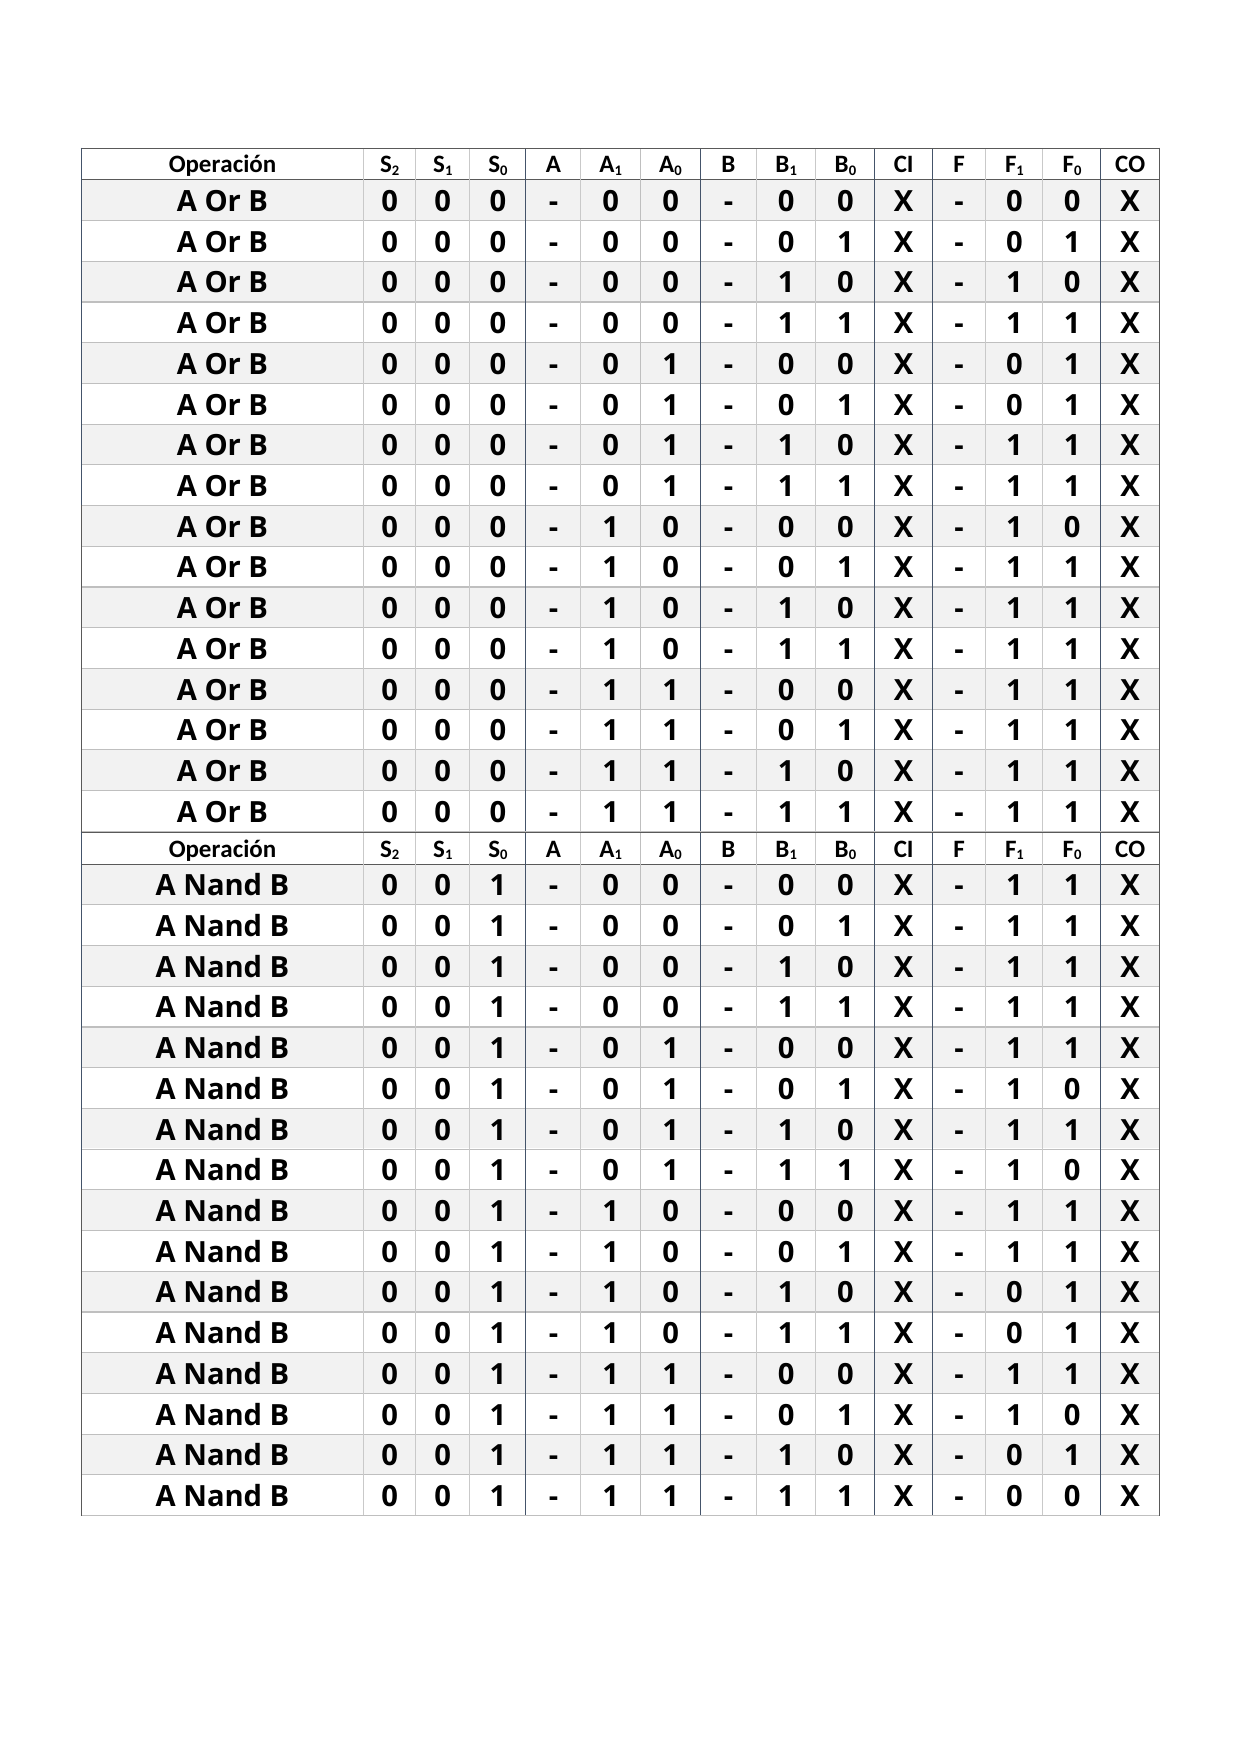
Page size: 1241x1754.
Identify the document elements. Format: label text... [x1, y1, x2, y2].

table_cell X [1101, 425, 1159, 464]
table_cell X [1101, 465, 1159, 505]
table_cell 0 [364, 588, 415, 627]
table_cell X [1101, 262, 1159, 301]
table_cell - [933, 987, 985, 1026]
table_cell 1 [986, 1150, 1042, 1189]
table_cell X [875, 1353, 932, 1393]
table_cell A Or B [82, 669, 363, 709]
table_cell X [875, 1109, 932, 1148]
table_header F [933, 833, 985, 863]
table_header CI [875, 833, 932, 863]
table_cell 1 [470, 987, 525, 1026]
table_header F1 [986, 833, 1042, 863]
table_cell 0 [581, 303, 640, 342]
table_cell 0 [416, 905, 469, 945]
table_cell 0 [641, 180, 700, 220]
table_cell 1 [986, 1353, 1042, 1393]
table_cell 1 [757, 1150, 815, 1189]
table_cell X [875, 1313, 932, 1352]
table_cell 0 [416, 987, 469, 1026]
table_cell X [875, 1394, 932, 1434]
table_cell X [1101, 547, 1159, 586]
table_cell A Nand B [82, 1353, 363, 1393]
table_cell - [701, 221, 756, 261]
table_cell A Or B [82, 303, 363, 342]
table_cell 0 [641, 1272, 700, 1311]
table_cell - [933, 425, 985, 464]
table_cell 0 [757, 669, 815, 709]
table_cell A Or B [82, 547, 363, 586]
table_cell X [875, 425, 932, 464]
table_cell - [701, 1028, 756, 1067]
table_cell 1 [986, 262, 1042, 301]
table_cell A Or B [82, 425, 363, 464]
table_cell 0 [416, 710, 469, 749]
table_cell 0 [416, 1068, 469, 1108]
table_cell - [933, 1435, 985, 1474]
table_cell 0 [581, 425, 640, 464]
table_cell 1 [816, 465, 874, 505]
table_cell 1 [581, 506, 640, 546]
table_cell 1 [641, 710, 700, 749]
table_cell 0 [416, 1190, 469, 1230]
table_cell 1 [641, 465, 700, 505]
table_cell X [1101, 303, 1159, 342]
table_cell 1 [581, 1394, 640, 1434]
table_cell - [933, 865, 985, 904]
table_header A [526, 149, 580, 179]
table_cell 1 [581, 1313, 640, 1352]
table_cell A Nand B [82, 1475, 363, 1515]
table_cell 0 [986, 343, 1042, 383]
table_cell - [526, 710, 580, 749]
table_cell 1 [470, 1190, 525, 1230]
table_cell - [701, 425, 756, 464]
table_cell A Nand B [82, 905, 363, 945]
table_cell A Or B [82, 791, 363, 831]
table_cell - [701, 987, 756, 1026]
table_cell 1 [581, 710, 640, 749]
table_cell 1 [757, 425, 815, 464]
table_cell - [933, 1028, 985, 1067]
table_header B [701, 833, 756, 863]
table_cell 0 [816, 946, 874, 986]
table_cell 0 [816, 1028, 874, 1067]
table_cell - [526, 1190, 580, 1230]
table_cell 1 [1043, 303, 1100, 342]
table_cell A Nand B [82, 946, 363, 986]
table_cell 0 [816, 669, 874, 709]
table_cell 1 [470, 1475, 525, 1515]
table_cell X [875, 1435, 932, 1474]
table_cell A Nand B [82, 1313, 363, 1352]
table_cell 1 [986, 710, 1042, 749]
table_header S0 [470, 833, 525, 863]
table_cell 0 [416, 1313, 469, 1352]
table_cell X [875, 791, 932, 831]
table_cell X [1101, 1272, 1159, 1311]
table_cell X [1101, 384, 1159, 423]
table_cell 0 [416, 1109, 469, 1148]
table_cell 0 [416, 221, 469, 261]
table_cell 1 [1043, 547, 1100, 586]
table_cell 0 [641, 221, 700, 261]
table_cell 0 [757, 180, 815, 220]
table_cell 0 [364, 750, 415, 790]
table_cell 0 [364, 1028, 415, 1067]
table_cell 0 [364, 384, 415, 423]
table_cell 1 [816, 905, 874, 945]
table_cell X [1101, 506, 1159, 546]
table_cell 0 [757, 221, 815, 261]
table_cell - [933, 1313, 985, 1352]
table_cell 1 [470, 1068, 525, 1108]
table_cell 0 [416, 865, 469, 904]
table_cell 0 [470, 343, 525, 383]
table_cell - [933, 465, 985, 505]
table_cell X [1101, 1231, 1159, 1271]
table_cell 0 [757, 547, 815, 586]
table_cell A Or B [82, 262, 363, 301]
table_cell 0 [416, 1353, 469, 1393]
table_cell - [701, 865, 756, 904]
table_cell - [526, 1272, 580, 1311]
table_cell X [1101, 987, 1159, 1026]
table_header B0 [816, 149, 874, 179]
table_cell 1 [1043, 1272, 1100, 1311]
table_cell 1 [986, 946, 1042, 986]
table_cell 0 [641, 588, 700, 627]
table_cell 1 [1043, 946, 1100, 986]
table_cell - [933, 180, 985, 220]
table_cell 0 [757, 506, 815, 546]
table_cell 0 [581, 384, 640, 423]
table_cell X [875, 865, 932, 904]
table_cell 1 [470, 1313, 525, 1352]
table_cell 1 [641, 1394, 700, 1434]
table_cell - [526, 384, 580, 423]
table_cell 1 [757, 1435, 815, 1474]
table_cell 0 [470, 710, 525, 749]
table_cell 0 [581, 987, 640, 1026]
table_cell 1 [816, 1231, 874, 1271]
table_cell - [701, 1068, 756, 1108]
table_cell 1 [816, 710, 874, 749]
table_cell 1 [1043, 750, 1100, 790]
table_cell 1 [1043, 465, 1100, 505]
table_cell 0 [364, 1272, 415, 1311]
table_cell X [875, 588, 932, 627]
table_cell 1 [470, 1028, 525, 1067]
table_cell - [526, 1435, 580, 1474]
table_cell 1 [816, 303, 874, 342]
table_cell 1 [1043, 1435, 1100, 1474]
table_cell A Nand B [82, 1272, 363, 1311]
table_cell 0 [816, 343, 874, 383]
table_cell - [701, 1475, 756, 1515]
table_cell 1 [641, 1475, 700, 1515]
table_cell - [701, 1353, 756, 1393]
table_cell 0 [416, 588, 469, 627]
table_cell 0 [470, 506, 525, 546]
table_cell - [933, 628, 985, 668]
table_cell 0 [470, 262, 525, 301]
table_cell - [933, 946, 985, 986]
table_cell - [526, 1109, 580, 1148]
table_cell 0 [470, 303, 525, 342]
table_cell X [1101, 1313, 1159, 1352]
table_cell 0 [470, 791, 525, 831]
table_cell 1 [986, 1109, 1042, 1148]
table_cell - [701, 1313, 756, 1352]
table_cell - [701, 1394, 756, 1434]
table_cell A Or B [82, 343, 363, 383]
table_cell - [701, 384, 756, 423]
table_cell 0 [581, 1068, 640, 1108]
table_cell - [701, 1272, 756, 1311]
table_cell 0 [641, 1313, 700, 1352]
table_cell - [933, 343, 985, 383]
table_cell X [1101, 1028, 1159, 1067]
table_cell A Nand B [82, 1028, 363, 1067]
table_cell A Nand B [82, 987, 363, 1026]
table_cell 0 [581, 465, 640, 505]
table_cell - [701, 506, 756, 546]
table_cell A Or B [82, 588, 363, 627]
table_cell 0 [986, 180, 1042, 220]
table_cell 0 [364, 547, 415, 586]
table_cell 1 [581, 791, 640, 831]
table_cell X [1101, 1068, 1159, 1108]
table_cell 1 [470, 1109, 525, 1148]
table_cell 0 [364, 710, 415, 749]
table_cell 0 [416, 1231, 469, 1271]
table_cell 0 [470, 221, 525, 261]
table_cell 1 [641, 750, 700, 790]
table_cell X [1101, 343, 1159, 383]
table_cell 1 [757, 465, 815, 505]
table_cell 0 [816, 588, 874, 627]
table_cell 1 [816, 384, 874, 423]
table_cell 0 [641, 547, 700, 586]
table_cell X [1101, 791, 1159, 831]
table_cell - [526, 547, 580, 586]
table_header S0 [470, 149, 525, 179]
table_cell 1 [816, 1068, 874, 1108]
table_cell 0 [1043, 180, 1100, 220]
table_cell X [1101, 1475, 1159, 1515]
table_cell A Or B [82, 384, 363, 423]
table_cell 1 [1043, 1313, 1100, 1352]
table_cell 1 [470, 1150, 525, 1189]
table_cell 1 [1043, 343, 1100, 383]
table_cell X [1101, 905, 1159, 945]
table_cell X [875, 262, 932, 301]
table_cell X [875, 221, 932, 261]
table_cell 1 [986, 865, 1042, 904]
table_header CO [1101, 149, 1159, 179]
table_cell 1 [641, 669, 700, 709]
table_cell 0 [816, 1353, 874, 1393]
table_cell 1 [816, 987, 874, 1026]
table_cell 0 [986, 221, 1042, 261]
table_cell X [875, 465, 932, 505]
table_cell X [875, 710, 932, 749]
table_cell 0 [757, 905, 815, 945]
table_cell 1 [757, 1109, 815, 1148]
table_cell 0 [364, 905, 415, 945]
table_cell 1 [1043, 1190, 1100, 1230]
table_cell 1 [986, 1068, 1042, 1108]
table_cell 0 [416, 384, 469, 423]
table_cell 1 [641, 1353, 700, 1393]
table_cell 0 [641, 1190, 700, 1230]
table_cell 1 [581, 669, 640, 709]
table_cell 1 [1043, 1353, 1100, 1393]
table_cell 0 [364, 987, 415, 1026]
table_cell X [875, 1068, 932, 1108]
table_cell 0 [416, 465, 469, 505]
table_cell 1 [986, 669, 1042, 709]
table_cell - [701, 1109, 756, 1148]
table_cell 0 [416, 262, 469, 301]
table_cell 0 [364, 1353, 415, 1393]
table_cell 0 [416, 1272, 469, 1311]
table_cell X [1101, 865, 1159, 904]
table_cell - [933, 791, 985, 831]
table_cell 0 [757, 710, 815, 749]
table_cell - [933, 1394, 985, 1434]
table_cell A Or B [82, 750, 363, 790]
table_cell 0 [416, 1475, 469, 1515]
table_cell - [701, 588, 756, 627]
table_cell A Nand B [82, 1394, 363, 1434]
table_cell - [526, 628, 580, 668]
table_cell X [1101, 628, 1159, 668]
table_cell 1 [581, 1272, 640, 1311]
table_cell 0 [816, 750, 874, 790]
table_cell 1 [986, 588, 1042, 627]
table_header F0 [1043, 149, 1100, 179]
table_cell 1 [641, 384, 700, 423]
table_cell 1 [757, 262, 815, 301]
table_cell 1 [816, 628, 874, 668]
table_cell 1 [986, 1028, 1042, 1067]
table_cell 1 [1043, 384, 1100, 423]
table_cell 1 [641, 1435, 700, 1474]
table_cell 0 [581, 905, 640, 945]
table_cell - [526, 865, 580, 904]
table_cell 1 [816, 1313, 874, 1352]
table_cell - [701, 628, 756, 668]
table_cell 0 [986, 1435, 1042, 1474]
table_cell 0 [416, 791, 469, 831]
table_cell 0 [757, 343, 815, 383]
table_cell 0 [416, 1028, 469, 1067]
table_cell 1 [470, 1435, 525, 1474]
table_cell X [1101, 1109, 1159, 1148]
table_header F [933, 149, 985, 179]
table_cell 0 [1043, 262, 1100, 301]
table_cell 0 [470, 628, 525, 668]
table_cell 1 [986, 628, 1042, 668]
table_cell 0 [641, 303, 700, 342]
table_cell 0 [641, 506, 700, 546]
table_cell 1 [641, 1109, 700, 1148]
table_cell 0 [364, 1313, 415, 1352]
table_cell - [526, 1068, 580, 1108]
table_cell - [933, 221, 985, 261]
table_cell 1 [1043, 987, 1100, 1026]
table_cell - [526, 303, 580, 342]
table_cell A Or B [82, 180, 363, 220]
table_cell 1 [757, 588, 815, 627]
table_cell 0 [416, 1150, 469, 1189]
table_cell 1 [581, 588, 640, 627]
table_cell 0 [986, 1475, 1042, 1515]
table_header B [701, 149, 756, 179]
table_cell 0 [364, 343, 415, 383]
table_cell - [701, 1435, 756, 1474]
table_cell 0 [816, 262, 874, 301]
table_cell - [526, 1313, 580, 1352]
table_cell 0 [581, 1109, 640, 1148]
table_header A0 [641, 833, 700, 863]
table_cell 1 [641, 1028, 700, 1067]
table_cell 0 [816, 1435, 874, 1474]
table_cell 1 [986, 750, 1042, 790]
table_cell - [701, 791, 756, 831]
table_cell 0 [581, 946, 640, 986]
table_cell - [701, 669, 756, 709]
table_cell 0 [641, 1231, 700, 1271]
table_cell 1 [581, 750, 640, 790]
table_cell - [526, 1353, 580, 1393]
table_cell 1 [470, 905, 525, 945]
table_cell 0 [757, 865, 815, 904]
table_cell 1 [1043, 1231, 1100, 1271]
table_cell X [1101, 1150, 1159, 1189]
table_cell 1 [470, 1231, 525, 1271]
table_cell - [701, 750, 756, 790]
table_cell A Or B [82, 628, 363, 668]
table_cell 0 [641, 865, 700, 904]
table_cell A Nand B [82, 1150, 363, 1189]
table_cell 0 [364, 628, 415, 668]
table_cell X [875, 1150, 932, 1189]
table_cell - [526, 343, 580, 383]
table_cell - [526, 221, 580, 261]
table_cell - [526, 1475, 580, 1515]
table_cell - [933, 588, 985, 627]
table_cell - [701, 303, 756, 342]
table_cell 0 [816, 425, 874, 464]
table_cell 0 [641, 987, 700, 1026]
table_cell X [875, 1475, 932, 1515]
table_cell 1 [581, 547, 640, 586]
table_cell 1 [581, 1353, 640, 1393]
table_cell 0 [986, 1272, 1042, 1311]
table_cell 1 [816, 1475, 874, 1515]
table_header S2 [364, 149, 415, 179]
table_cell 1 [641, 343, 700, 383]
table_cell 1 [470, 1394, 525, 1434]
table_cell - [933, 750, 985, 790]
table_cell - [933, 1068, 985, 1108]
table_cell 1 [986, 303, 1042, 342]
table_cell 0 [416, 669, 469, 709]
table_cell 0 [364, 1150, 415, 1189]
table_cell 1 [986, 465, 1042, 505]
table_cell - [526, 946, 580, 986]
table_cell 1 [816, 547, 874, 586]
table_cell 0 [581, 865, 640, 904]
table_cell 0 [816, 865, 874, 904]
table_cell 1 [641, 791, 700, 831]
table_cell 0 [416, 628, 469, 668]
table_cell A Nand B [82, 1190, 363, 1230]
table_cell 0 [364, 1435, 415, 1474]
table_cell 0 [581, 1150, 640, 1189]
table_cell A Nand B [82, 1231, 363, 1271]
table_cell A Nand B [82, 1068, 363, 1108]
table_cell - [933, 547, 985, 586]
table_cell 0 [364, 221, 415, 261]
table_cell 1 [1043, 865, 1100, 904]
table_cell - [526, 905, 580, 945]
table_cell 0 [757, 1394, 815, 1434]
table_cell 0 [986, 1313, 1042, 1352]
table_cell 0 [416, 946, 469, 986]
table_header S1 [416, 833, 469, 863]
table_cell - [933, 303, 985, 342]
table_cell 1 [1043, 425, 1100, 464]
table_cell 0 [470, 425, 525, 464]
table_cell X [1101, 180, 1159, 220]
table_cell 0 [816, 1272, 874, 1311]
table_cell X [1101, 1435, 1159, 1474]
table_cell 1 [1043, 1109, 1100, 1148]
table_cell 1 [757, 1313, 815, 1352]
table_cell 0 [364, 946, 415, 986]
table_cell 1 [986, 506, 1042, 546]
table_cell X [1101, 710, 1159, 749]
table_cell - [526, 1394, 580, 1434]
table_cell 0 [470, 180, 525, 220]
table_cell 1 [757, 987, 815, 1026]
table_cell X [875, 1190, 932, 1230]
table_cell 0 [816, 506, 874, 546]
table_cell 1 [581, 628, 640, 668]
table_cell 0 [470, 384, 525, 423]
table_cell A Nand B [82, 1109, 363, 1148]
table_cell - [526, 1231, 580, 1271]
table_cell 0 [364, 1109, 415, 1148]
table_cell 1 [1043, 791, 1100, 831]
table_header Operación [82, 149, 363, 179]
table_cell 0 [364, 303, 415, 342]
table_cell - [701, 180, 756, 220]
table_cell 1 [986, 905, 1042, 945]
table_cell 1 [757, 1475, 815, 1515]
table_cell 1 [986, 1190, 1042, 1230]
table_cell - [526, 750, 580, 790]
table_cell - [701, 343, 756, 383]
table_cell 0 [470, 547, 525, 586]
table_cell 0 [757, 384, 815, 423]
table_cell - [526, 262, 580, 301]
table_header CO [1101, 833, 1159, 863]
table_cell A Or B [82, 221, 363, 261]
table_cell 1 [581, 1475, 640, 1515]
table_cell 0 [816, 1190, 874, 1230]
table_header B1 [757, 833, 815, 863]
table_cell - [933, 384, 985, 423]
table_cell 1 [816, 791, 874, 831]
table_cell A Or B [82, 506, 363, 546]
table_cell 0 [1043, 1068, 1100, 1108]
table_cell - [526, 180, 580, 220]
table_cell X [1101, 1190, 1159, 1230]
table_cell 1 [757, 1272, 815, 1311]
table_cell 1 [1043, 1028, 1100, 1067]
table_cell 1 [470, 865, 525, 904]
table_cell - [701, 1231, 756, 1271]
table_cell 0 [757, 1028, 815, 1067]
table_cell X [1101, 750, 1159, 790]
table_cell - [933, 710, 985, 749]
table_cell X [875, 946, 932, 986]
table_cell 0 [364, 1475, 415, 1515]
table_cell 0 [416, 1435, 469, 1474]
table_cell 0 [470, 750, 525, 790]
table_cell 0 [416, 506, 469, 546]
table_cell X [875, 1231, 932, 1271]
table_cell 0 [641, 946, 700, 986]
table_cell 0 [470, 669, 525, 709]
table_cell - [701, 905, 756, 945]
table_cell 0 [470, 588, 525, 627]
table_cell - [526, 465, 580, 505]
table_cell 1 [1043, 628, 1100, 668]
table_cell 0 [757, 1190, 815, 1230]
table_cell 0 [757, 1068, 815, 1108]
table_header B1 [757, 149, 815, 179]
table_cell - [933, 1475, 985, 1515]
table_cell - [701, 547, 756, 586]
table_cell 1 [986, 987, 1042, 1026]
table_cell 1 [470, 1353, 525, 1393]
table_cell X [875, 180, 932, 220]
table_cell X [875, 343, 932, 383]
table_cell - [526, 1028, 580, 1067]
table_cell 1 [757, 791, 815, 831]
table_cell - [701, 262, 756, 301]
table_cell - [933, 506, 985, 546]
table_cell 1 [986, 1394, 1042, 1434]
table_cell - [526, 669, 580, 709]
table_cell X [875, 905, 932, 945]
table_cell 0 [364, 791, 415, 831]
table_cell 0 [816, 180, 874, 220]
table_cell 0 [416, 343, 469, 383]
table_cell 0 [641, 262, 700, 301]
table_cell 1 [1043, 905, 1100, 945]
table_cell - [701, 1190, 756, 1230]
table_cell X [875, 1028, 932, 1067]
table_cell 1 [986, 1231, 1042, 1271]
table_cell A Nand B [82, 1435, 363, 1474]
table_cell 0 [416, 180, 469, 220]
table_cell 0 [364, 669, 415, 709]
table_cell - [526, 425, 580, 464]
table_cell 0 [816, 1109, 874, 1148]
table_cell - [933, 1109, 985, 1148]
table_cell - [701, 1150, 756, 1189]
table_header S1 [416, 149, 469, 179]
table_cell 1 [581, 1231, 640, 1271]
table_cell X [875, 669, 932, 709]
table_cell 1 [757, 628, 815, 668]
table_cell X [875, 1272, 932, 1311]
table_cell 1 [986, 791, 1042, 831]
table_cell X [1101, 221, 1159, 261]
table_cell 1 [986, 547, 1042, 586]
table_cell A Or B [82, 710, 363, 749]
table_cell X [1101, 1394, 1159, 1434]
table_cell - [933, 669, 985, 709]
table_cell 0 [416, 425, 469, 464]
table_cell 1 [581, 1435, 640, 1474]
table_cell - [701, 946, 756, 986]
table_header B0 [816, 833, 874, 863]
table_cell X [1101, 946, 1159, 986]
table_cell 1 [1043, 669, 1100, 709]
table_cell 0 [416, 303, 469, 342]
table_header F0 [1043, 833, 1100, 863]
table_cell X [875, 987, 932, 1026]
table_cell 1 [816, 1150, 874, 1189]
table_cell 0 [986, 384, 1042, 423]
table_cell A Nand B [82, 865, 363, 904]
table_cell X [1101, 1353, 1159, 1393]
table_cell 0 [364, 262, 415, 301]
table_cell 0 [581, 343, 640, 383]
table_cell - [933, 1190, 985, 1230]
table_cell 1 [986, 425, 1042, 464]
table_cell - [526, 791, 580, 831]
table_header CI [875, 149, 932, 179]
table_header A0 [641, 149, 700, 179]
table_cell - [526, 1150, 580, 1189]
table_cell 0 [581, 180, 640, 220]
table_cell 0 [757, 1231, 815, 1271]
table_cell - [701, 465, 756, 505]
table_header A [526, 833, 580, 863]
table_cell - [933, 1231, 985, 1271]
table_cell 0 [416, 750, 469, 790]
table_cell 0 [581, 262, 640, 301]
table_cell 1 [816, 221, 874, 261]
table_header A1 [581, 833, 640, 863]
table_cell 0 [364, 180, 415, 220]
table_cell 0 [364, 506, 415, 546]
table_cell 0 [470, 465, 525, 505]
table_cell 0 [416, 547, 469, 586]
table_cell 1 [1043, 221, 1100, 261]
table_cell 1 [1043, 588, 1100, 627]
table_cell 1 [816, 1394, 874, 1434]
table_cell X [875, 750, 932, 790]
table_cell X [875, 628, 932, 668]
table_cell 1 [757, 750, 815, 790]
table_header F1 [986, 149, 1042, 179]
table_cell X [1101, 669, 1159, 709]
table_cell 0 [364, 1231, 415, 1271]
table_cell - [933, 262, 985, 301]
table_cell A Or B [82, 465, 363, 505]
table_cell 0 [1043, 1150, 1100, 1189]
table_cell 0 [641, 905, 700, 945]
table_cell - [933, 1150, 985, 1189]
table_cell 0 [416, 1394, 469, 1434]
table_cell 1 [581, 1190, 640, 1230]
table_cell - [526, 588, 580, 627]
table_cell - [933, 1353, 985, 1393]
table_cell X [875, 547, 932, 586]
table_cell 0 [581, 221, 640, 261]
table_cell 0 [364, 465, 415, 505]
table_cell 1 [641, 1150, 700, 1189]
table_cell 1 [470, 1272, 525, 1311]
table_cell - [526, 506, 580, 546]
table_cell 0 [641, 628, 700, 668]
table_cell 0 [364, 865, 415, 904]
table_cell - [933, 1272, 985, 1311]
table_cell X [875, 303, 932, 342]
table_cell 0 [1043, 506, 1100, 546]
table_cell - [933, 905, 985, 945]
table_cell 0 [364, 1068, 415, 1108]
table_cell 0 [1043, 1394, 1100, 1434]
table_cell X [1101, 588, 1159, 627]
table_cell 1 [641, 1068, 700, 1108]
table_cell 1 [1043, 710, 1100, 749]
table_cell X [875, 384, 932, 423]
table_cell 1 [470, 946, 525, 986]
table_cell 1 [641, 425, 700, 464]
table_cell 0 [1043, 1475, 1100, 1515]
table_cell X [875, 506, 932, 546]
table_cell 0 [364, 1190, 415, 1230]
table_cell 0 [364, 1394, 415, 1434]
table_header A1 [581, 149, 640, 179]
table_cell 1 [757, 303, 815, 342]
table_header Operación [82, 833, 363, 863]
table_cell 0 [757, 1353, 815, 1393]
table_cell - [701, 710, 756, 749]
table_header S2 [364, 833, 415, 863]
table_cell 0 [364, 425, 415, 464]
table_cell 0 [581, 1028, 640, 1067]
table_cell 1 [757, 946, 815, 986]
table_cell - [526, 987, 580, 1026]
